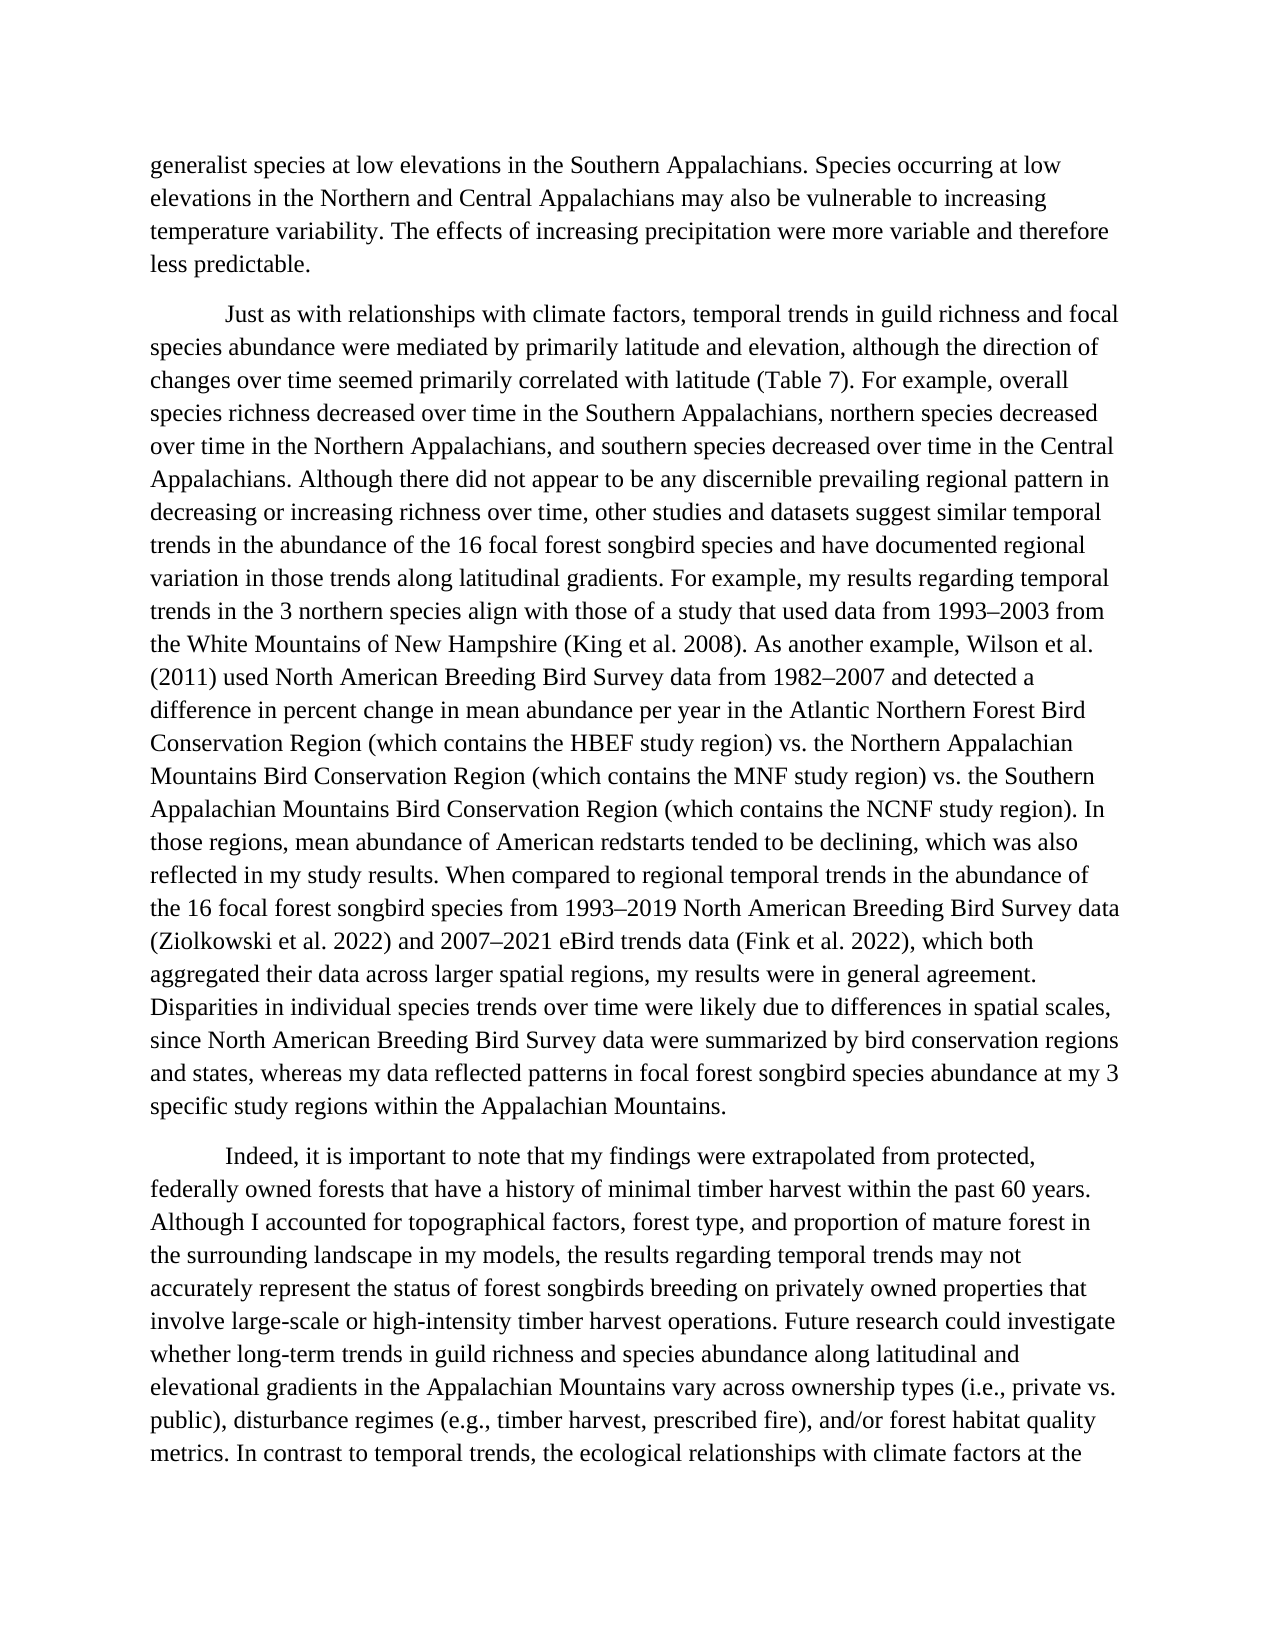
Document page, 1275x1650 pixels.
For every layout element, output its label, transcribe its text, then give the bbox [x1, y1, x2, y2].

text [150, 150, 1125, 278]
text Just as with relationships with climate factors, temporal trends in guild richness and focal species abundance were mediated by primarily latitude and elevation, although the direction of changes over time seemed primarily correlated with latitude (Table 7). For example, overall species richness decreased over time in the Southern Appalachians, northern species decreased over time in the Northern Appalachians, and southern species decreased over time in the Central Appalachians. Although there did not appear to be any discernible prevailing regional pattern in decreasing or increasing richness over time, other studies and datasets suggest similar temporal trends in the abundance of the 16 focal forest songbird species and have documented regional variation in those trends along latitudinal gradients. For example, my results regarding temporal trends in the 3 northern species align with those of a study that used data from 1993–2003 from the White Mountains of New Hampshire (King et al. 2008). As another example, Wilson et al. (2011) used North American Breeding Bird Survey data from 1982–2007 and detected a difference in percent change in mean abundance per year in the Atlantic Northern Forest Bird Conservation Region (which contains the HBEF study region) vs. the Northern Appalachian Mountains Bird Conservation Region (which contains the MNF study region) vs. the Southern Appalachian Mountains Bird Conservation Region (which contains the NCNF study region). In those regions, mean abundance of American redstarts tended to be declining, which was also reflected in my study results. When compared to regional temporal trends in the abundance of the 16 focal forest songbird species from 1993–2019 North American Breeding Bird Survey data (Ziolkowski et al. 2022) and 2007–2021 eBird trends data (Fink et al. 2022), which both aggregated their data across larger spatial regions, my results were in general agreement. Disparities in individual species trends over time were likely due to differences in spatial scales, since North American Breeding Bird Survey data were summarized by bird conservation regions and states, whereas my data reflected patterns in focal forest songbird species abundance at my 3 specific study regions within the Appalachian Mountains. [150, 299, 1125, 1120]
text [150, 1141, 1125, 1467]
